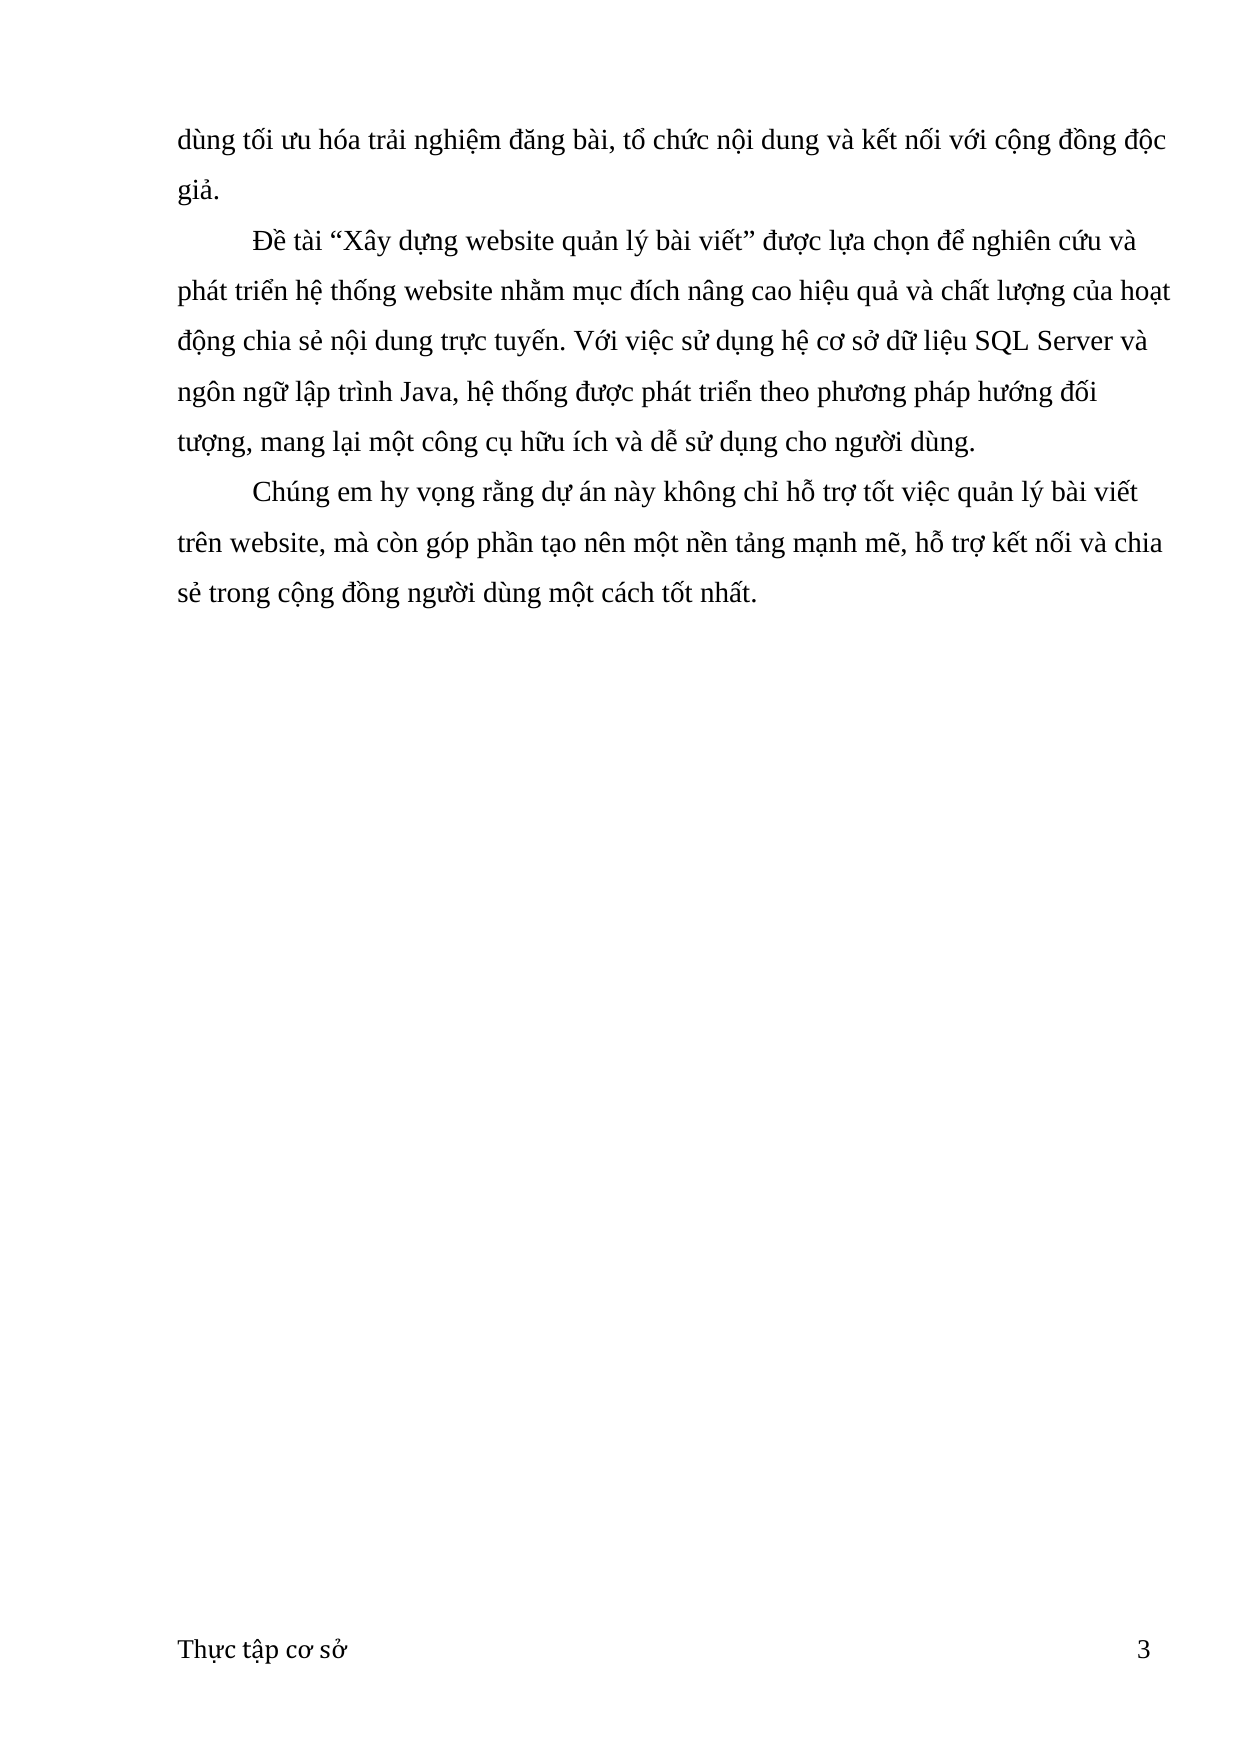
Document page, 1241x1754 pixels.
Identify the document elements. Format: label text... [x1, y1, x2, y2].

text Chúng em hy vọng rằng dự án này không chỉ hỗ trợ tốt việc quản lý bài viết trên website, mà còn góp phần tạo nên một nền tảng mạnh mẽ, hỗ trợ kết nối và chia sẻ trong cộng đồng người dùng một cách tốt nhất. [177, 474, 1180, 608]
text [177, 122, 1180, 206]
text Đề tài “Xây dựng website quản lý bài viết” được lựa chọn để nghiên cứu và phát triển hệ thống website nhằm mục đích nâng cao hiệu quả và chất lượng của hoạt động chia sẻ nội dung trực tuyến. Với việc sử dụng hệ cơ sở dữ liệu SQL Server và ngôn ngữ lập trình Java, hệ thống được phát triển theo phương pháp hướng đối tượng, mang lại một công cụ hữu ích và dễ sử dụng cho người dùng. [177, 223, 1180, 458]
